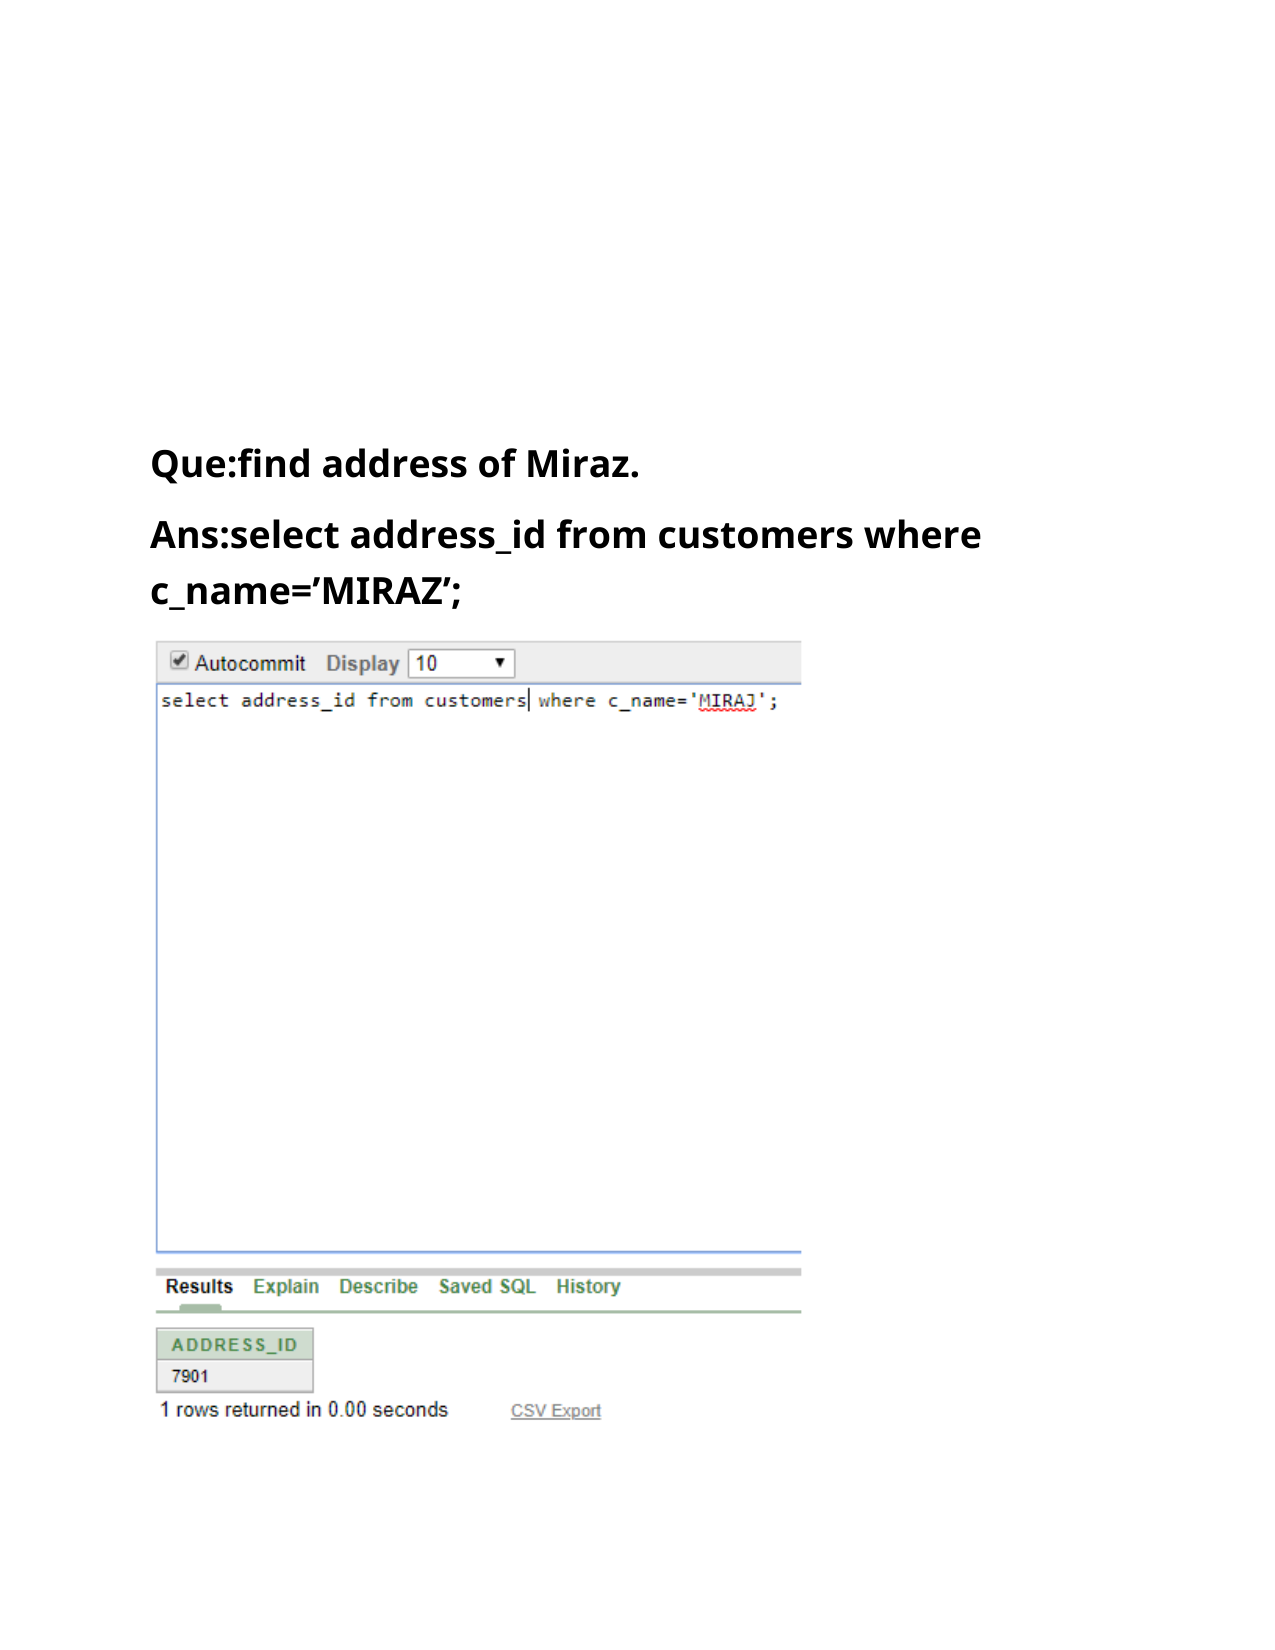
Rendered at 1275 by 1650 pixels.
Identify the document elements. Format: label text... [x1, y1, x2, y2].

picture [150, 635, 802, 1456]
text Ans:select address_id from customers where c_name=’MIRAZ’; [150, 509, 1125, 615]
text Que:find address of Miraz. [150, 437, 1125, 488]
